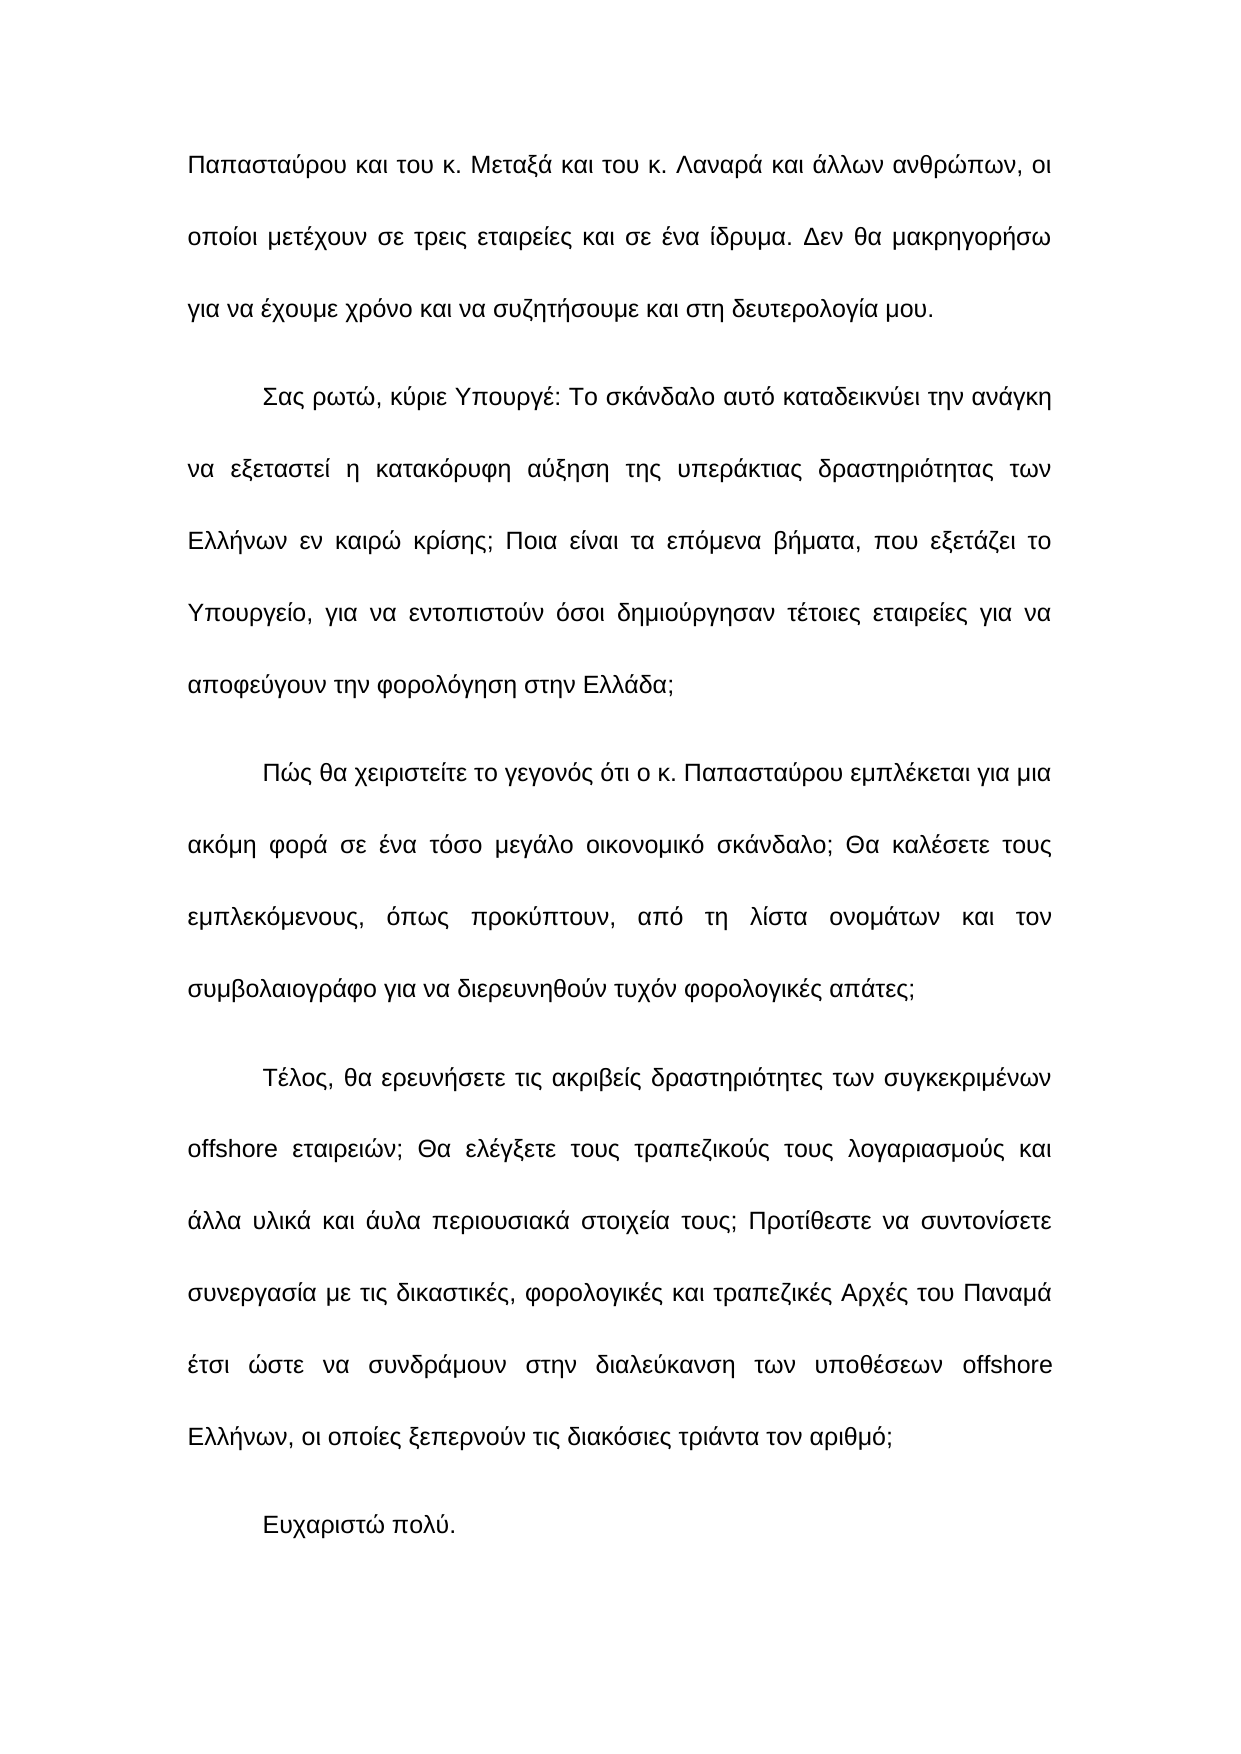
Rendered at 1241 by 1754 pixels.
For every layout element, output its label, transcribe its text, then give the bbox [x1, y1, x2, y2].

text Σας ρωτώ, κύριε Υπουργέ: Το σκάνδαλο αυτό καταδεικνύει την ανάγκη να εξεταστεί η κατακόρυφη αύξηση της υπεράκτιας δραστηριότητας των Ελλήνων εν καιρώ κρίσης; Ποια είναι τα επόμενα βήματα, που εξετάζει το Υπουργείο, για να εντοπιστούν όσοι δημιούργησαν τέτοιες εταιρείες για να αποφεύγουν την φορολόγηση στην Ελλάδα; [187, 382, 1053, 698]
text Τέλος, θα ερευνήσετε τις ακριβείς δραστηριότητες των συγκεκριμένων offshore εταιρειών; Θα ελέγξετε τους τραπεζικούς τους λογαριασμούς και άλλα υλικά και άυλα περιουσιακά στοιχεία τους; Προτίθεστε να συντονίσετε συνεργασία με τις δικαστικές, φορολογικές και τραπεζικές Αρχές του Παναμά έτσι ώστε να συνδράμουν στην διαλεύκανση των υποθέσεων offshore Ελλήνων, οι οποίες ξεπερνούν τις διακόσιες τριάντα τον αριθμό; [187, 1062, 1053, 1451]
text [187, 150, 1053, 322]
text Πώς θα χειριστείτε το γεγονός ότι ο κ. Παπασταύρου εμπλέκεται για μια ακόμη φορά σε ένα τόσο μεγάλο οικονομικό σκάνδαλο; Θα καλέσετε τους εμπλεκόμενους, όπως προκύπτουν, από τη λίστα ονομάτων και τον συμβολαιογράφο για να διερευνηθούν τυχόν φορολογικές απάτες; [187, 758, 1053, 1003]
text Ευχαριστώ πολύ. [187, 1510, 1053, 1539]
